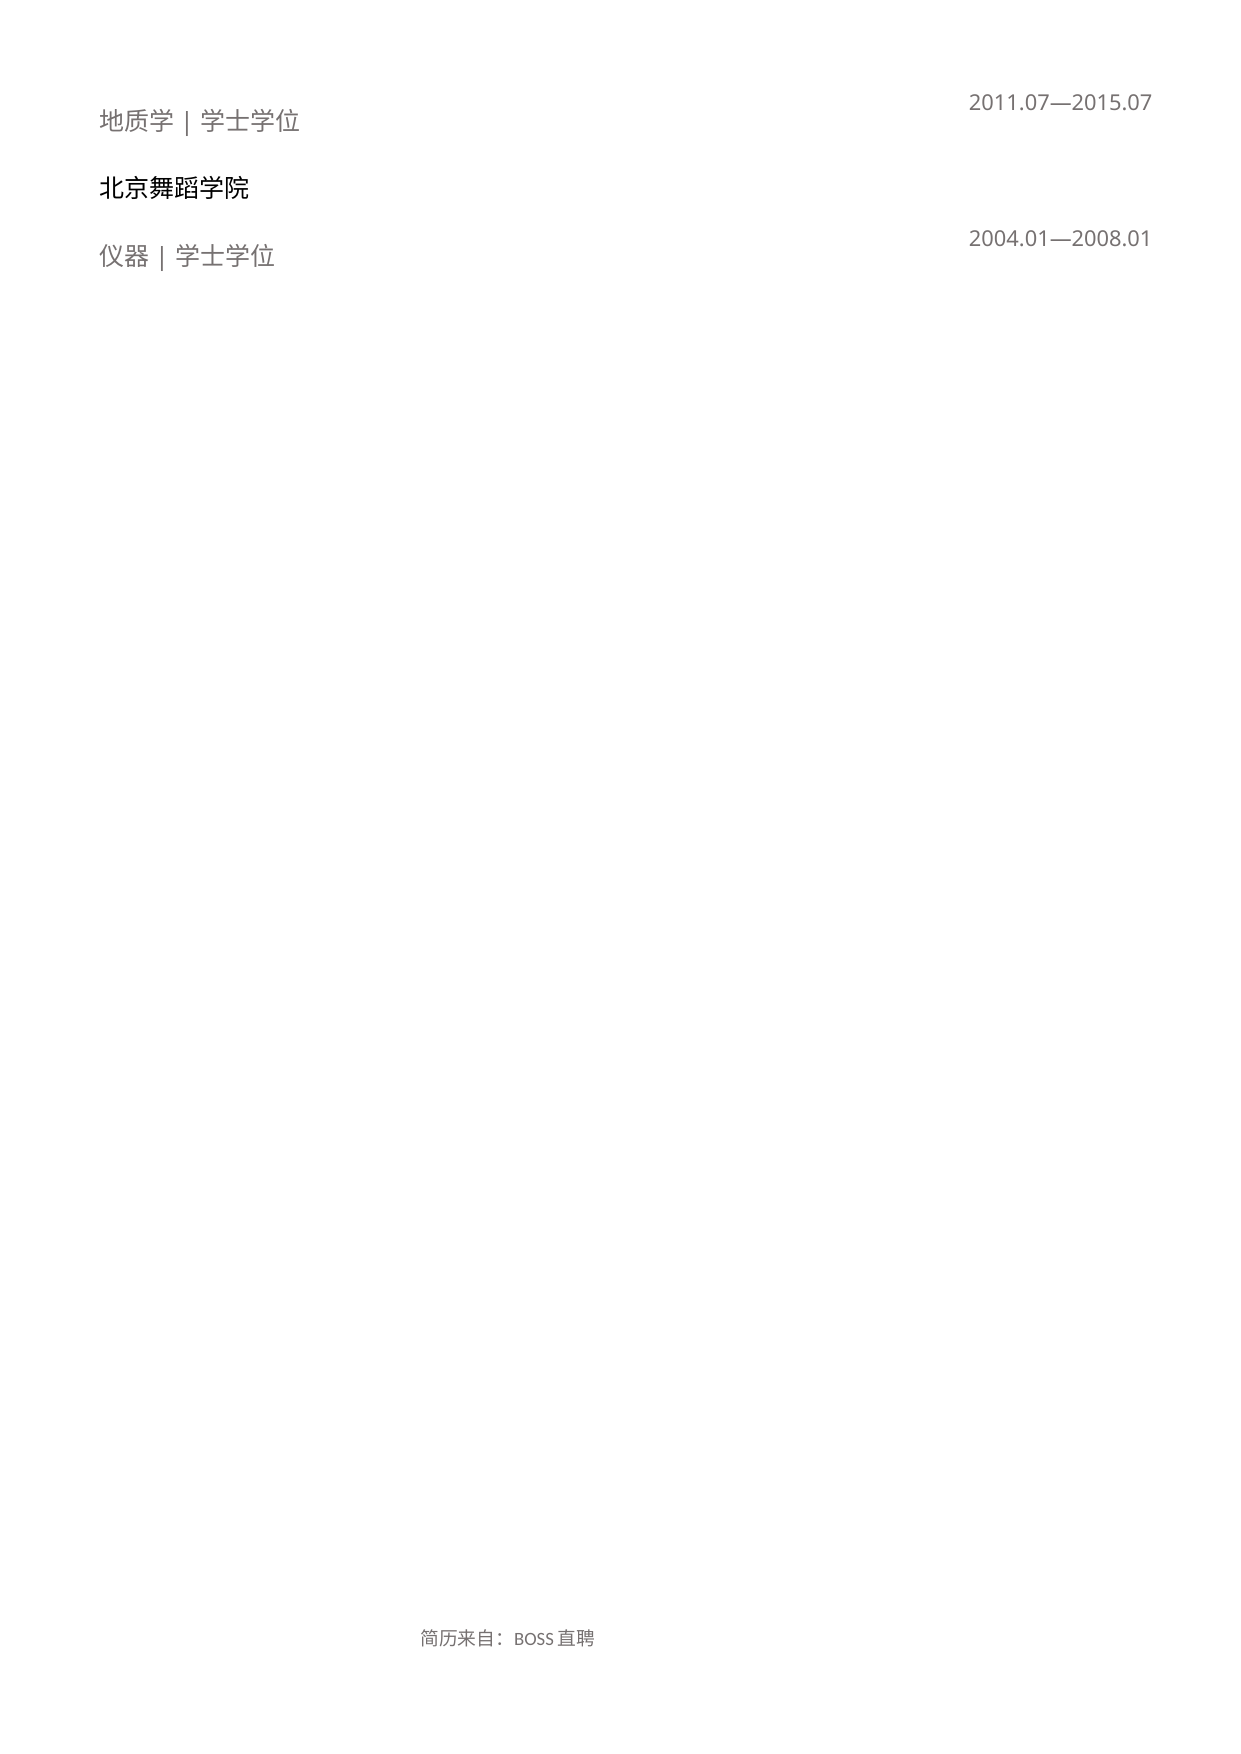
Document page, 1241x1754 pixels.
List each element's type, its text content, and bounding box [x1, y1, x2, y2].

table_cell 地质学 | 学士学位 [75, 85, 739, 153]
table_header 北京舞蹈学院 [75, 153, 1163, 221]
table_cell 2004.01—2008.01 [739, 221, 1163, 289]
table_cell 2011.07—2015.07 [739, 85, 1163, 153]
table_cell 仪器 | 学士学位 [75, 221, 739, 289]
